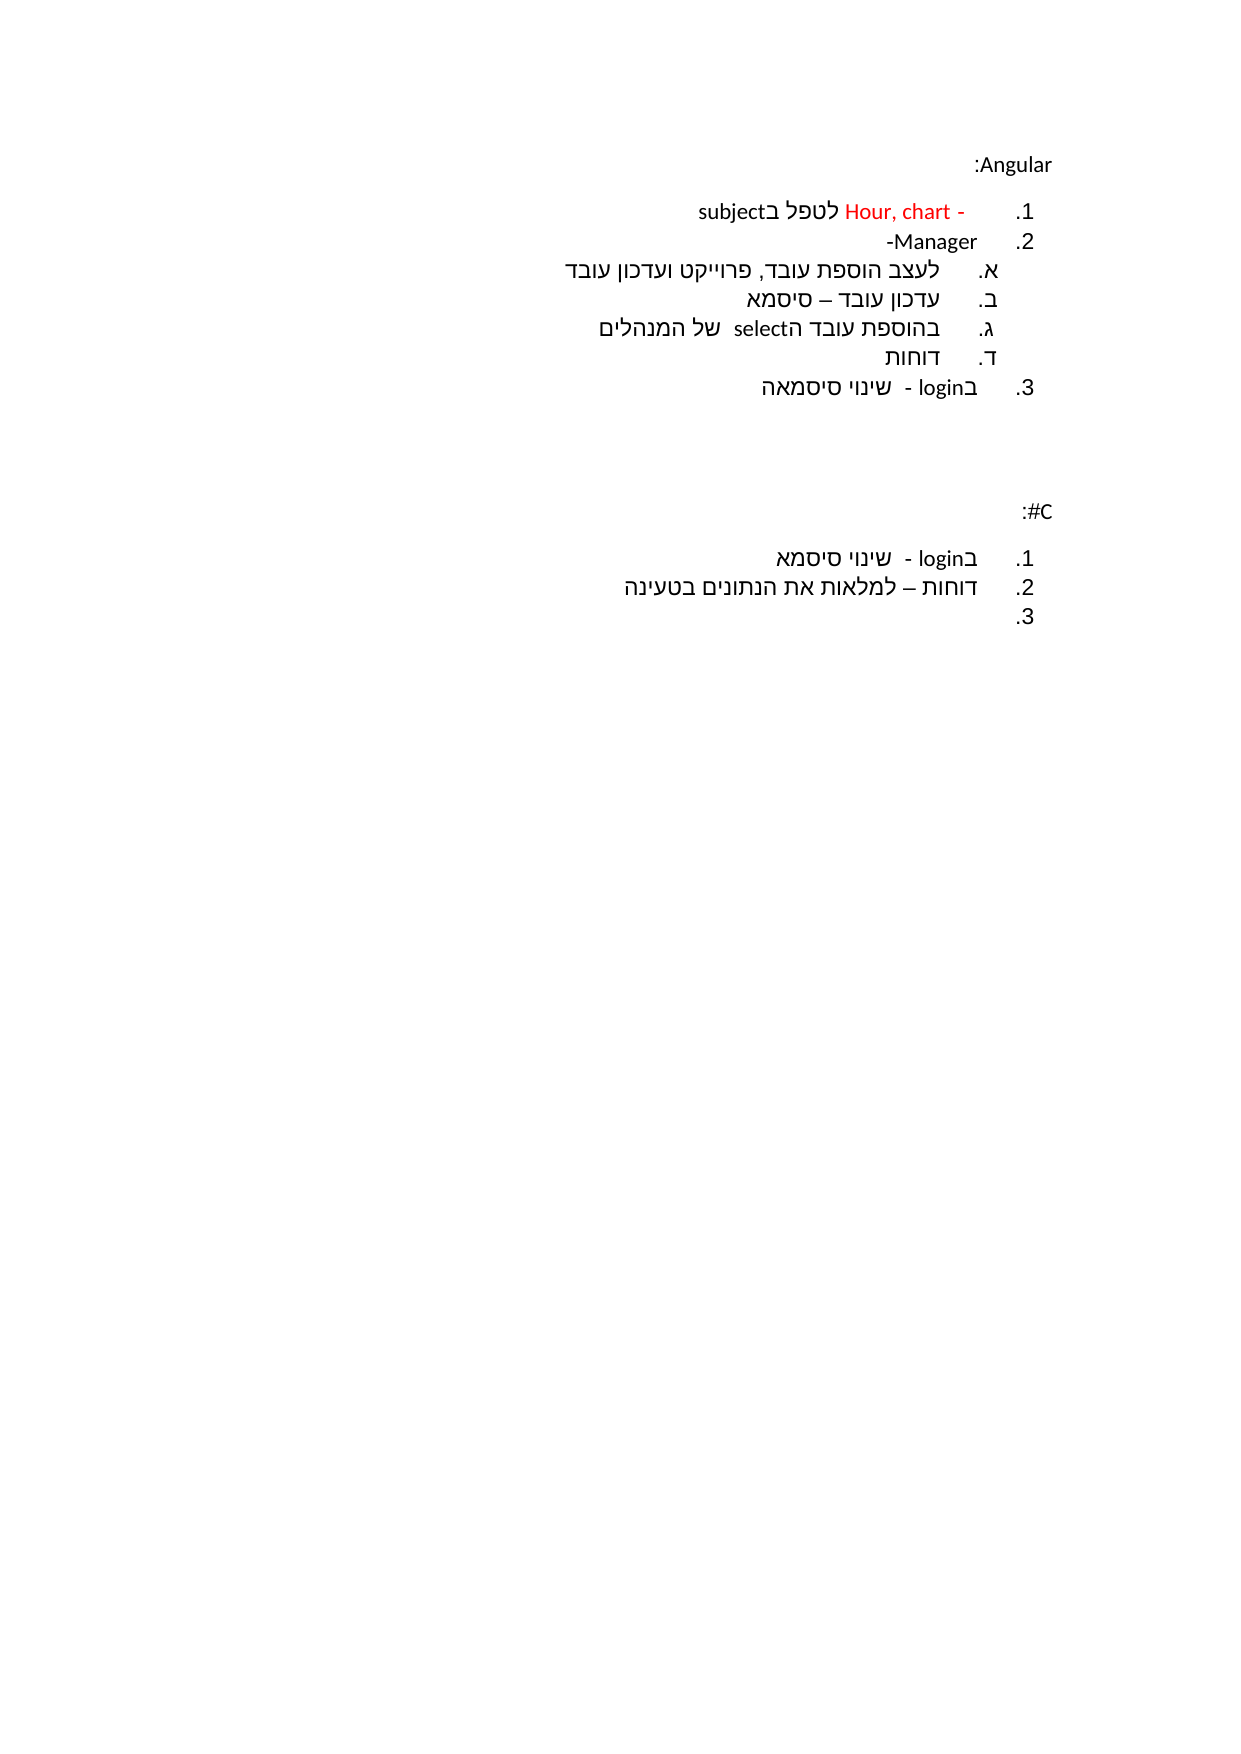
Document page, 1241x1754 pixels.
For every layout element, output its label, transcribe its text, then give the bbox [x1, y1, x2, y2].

list בlogin - שינוי סיסמא [187, 544, 1015, 572]
list Manager- [187, 227, 1015, 255]
text Angular: [187, 150, 1053, 178]
list דוחות – למלאות את הנתונים בטעינה [187, 574, 1015, 600]
list דוחות [187, 344, 978, 371]
list בlogin - שינוי סיסמאה [187, 373, 1015, 401]
text C#: [187, 497, 1053, 525]
list - Hour, chart לטפל בsubject [187, 197, 1015, 225]
list עדכון עובד – סיסמא [187, 286, 978, 312]
list לעצב הוספת עובד, פרוייקט ועדכון עובד [187, 257, 978, 284]
list בהוספת עובד הselect של המנהלים [187, 314, 978, 342]
